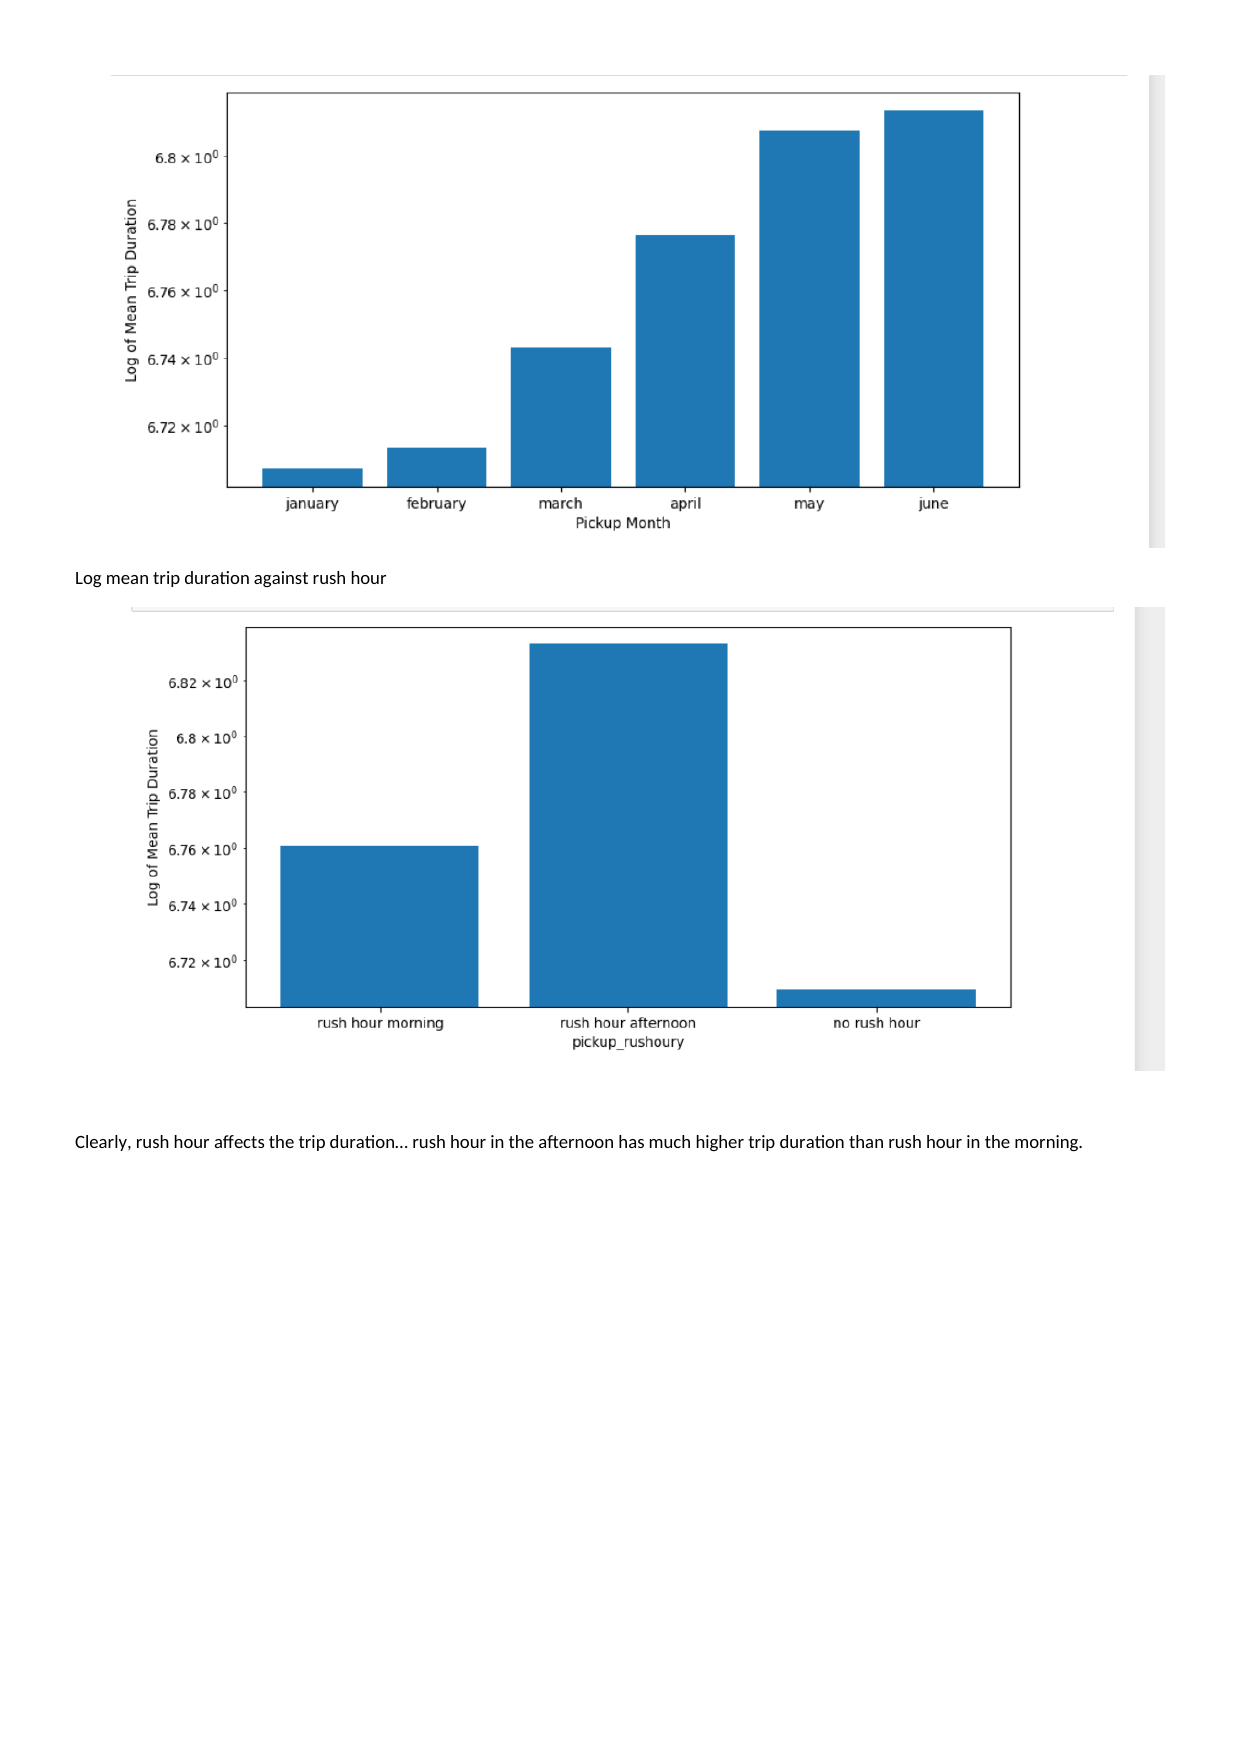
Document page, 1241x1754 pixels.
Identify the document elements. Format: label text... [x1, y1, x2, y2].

text Clearly, rush hour affects the trip duration… rush hour in the afternoon has much higher trip duration than rush hour in the morning. [75, 1131, 1165, 1154]
picture [75, 75, 1166, 548]
text Log mean trip duration against rush hour [75, 566, 1165, 589]
picture [75, 607, 1166, 1071]
